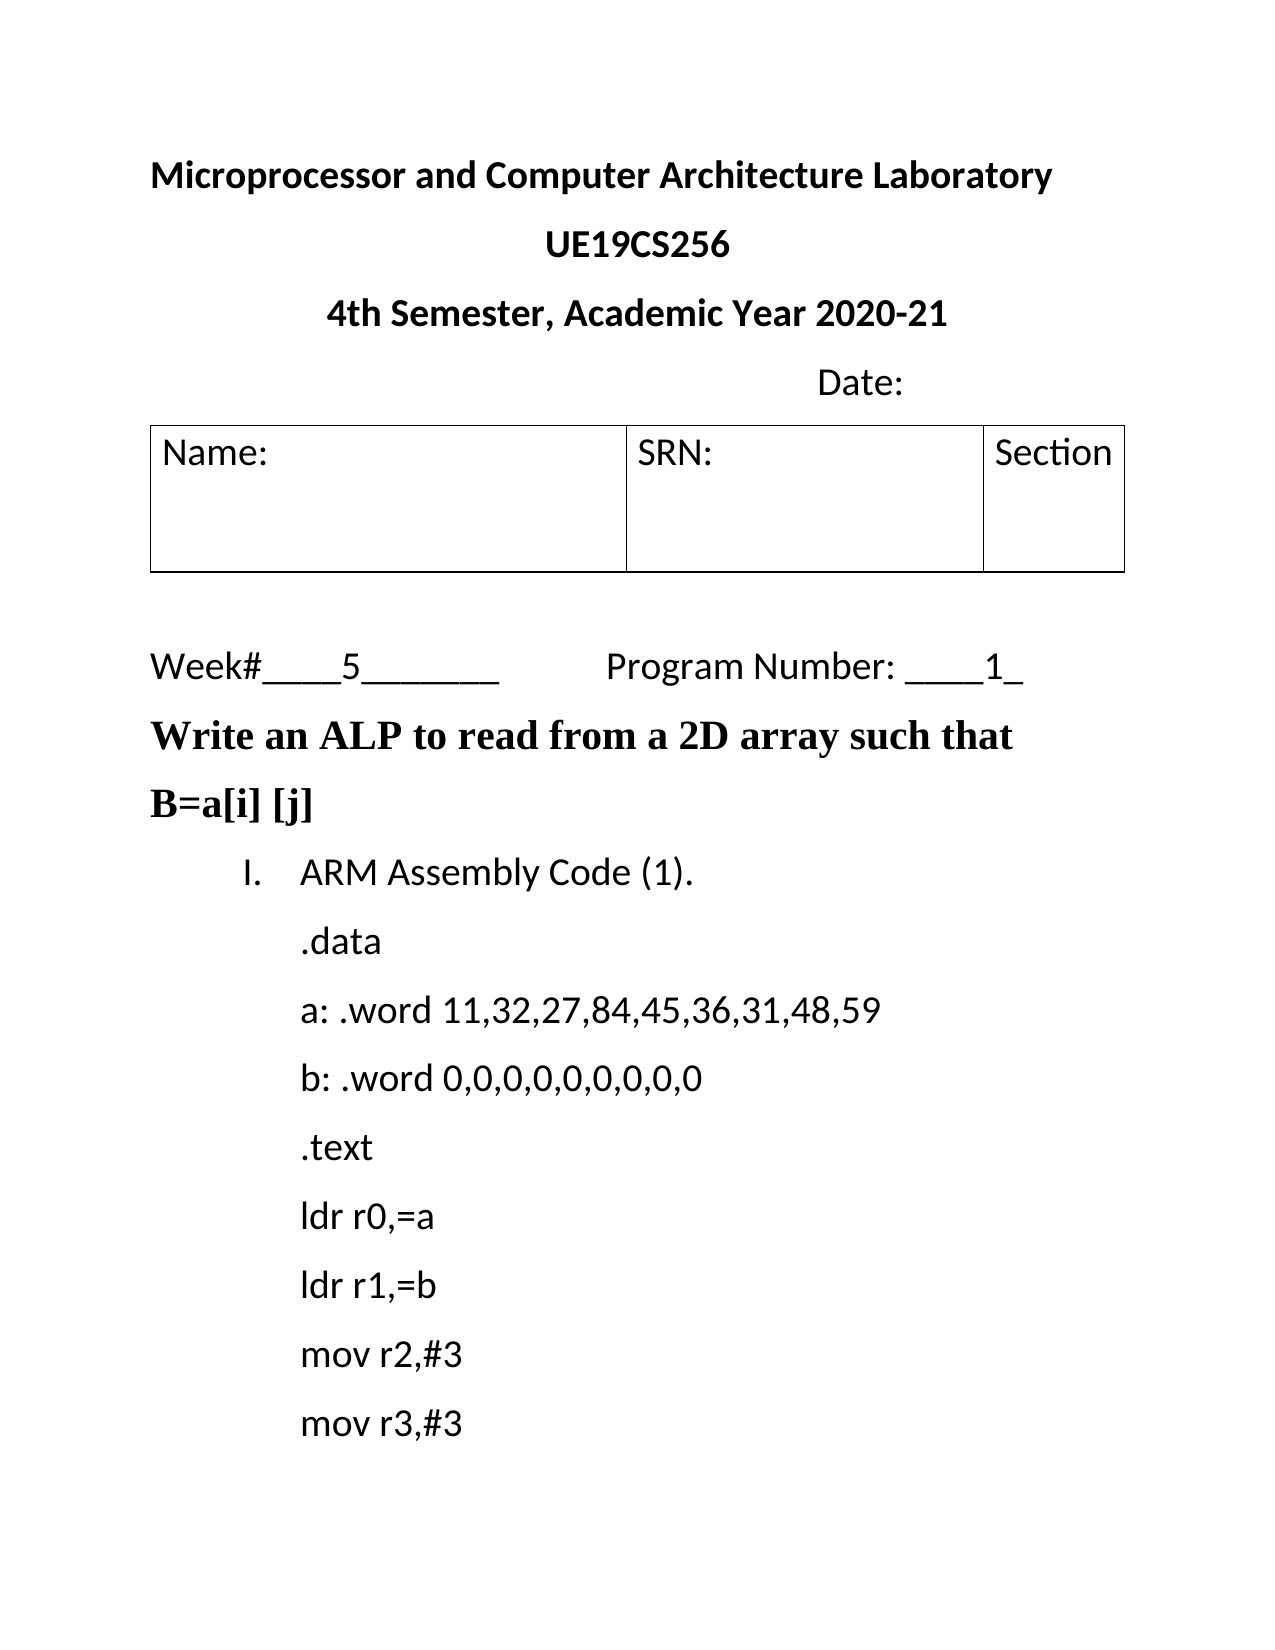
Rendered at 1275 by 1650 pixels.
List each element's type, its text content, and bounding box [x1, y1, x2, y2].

text ldr r0,=a [300, 1191, 1125, 1239]
text 4th Semester, Academic Year 2020-21 [150, 288, 1125, 336]
text .text [300, 1122, 1125, 1171]
text B=a[i] [j] [150, 778, 1125, 826]
text mov r3,#3 [300, 1398, 1125, 1446]
text ldr r1,=b [300, 1260, 1125, 1308]
table_header Name: [151, 426, 626, 571]
text .data [300, 916, 1125, 964]
text Write an ALP to read from a 2D array such that [150, 710, 1125, 758]
text b: .word 0,0,0,0,0,0,0,0,0 [300, 1053, 1125, 1102]
text mov r2,#3 [300, 1329, 1125, 1377]
text UE19CS256 [150, 219, 1125, 267]
text Week#____5_______ Program Number: ____1_ [150, 641, 1125, 690]
table_header Section [984, 426, 1124, 571]
text Date: [150, 357, 1125, 405]
table_header SRN: [627, 426, 983, 571]
list ARM Assembly Code (1). [262, 847, 1125, 895]
text Microprocessor and Computer Architecture Laboratory [150, 150, 1125, 198]
text a: .word 11,32,27,84,45,36,31,48,59 [300, 984, 1125, 1033]
